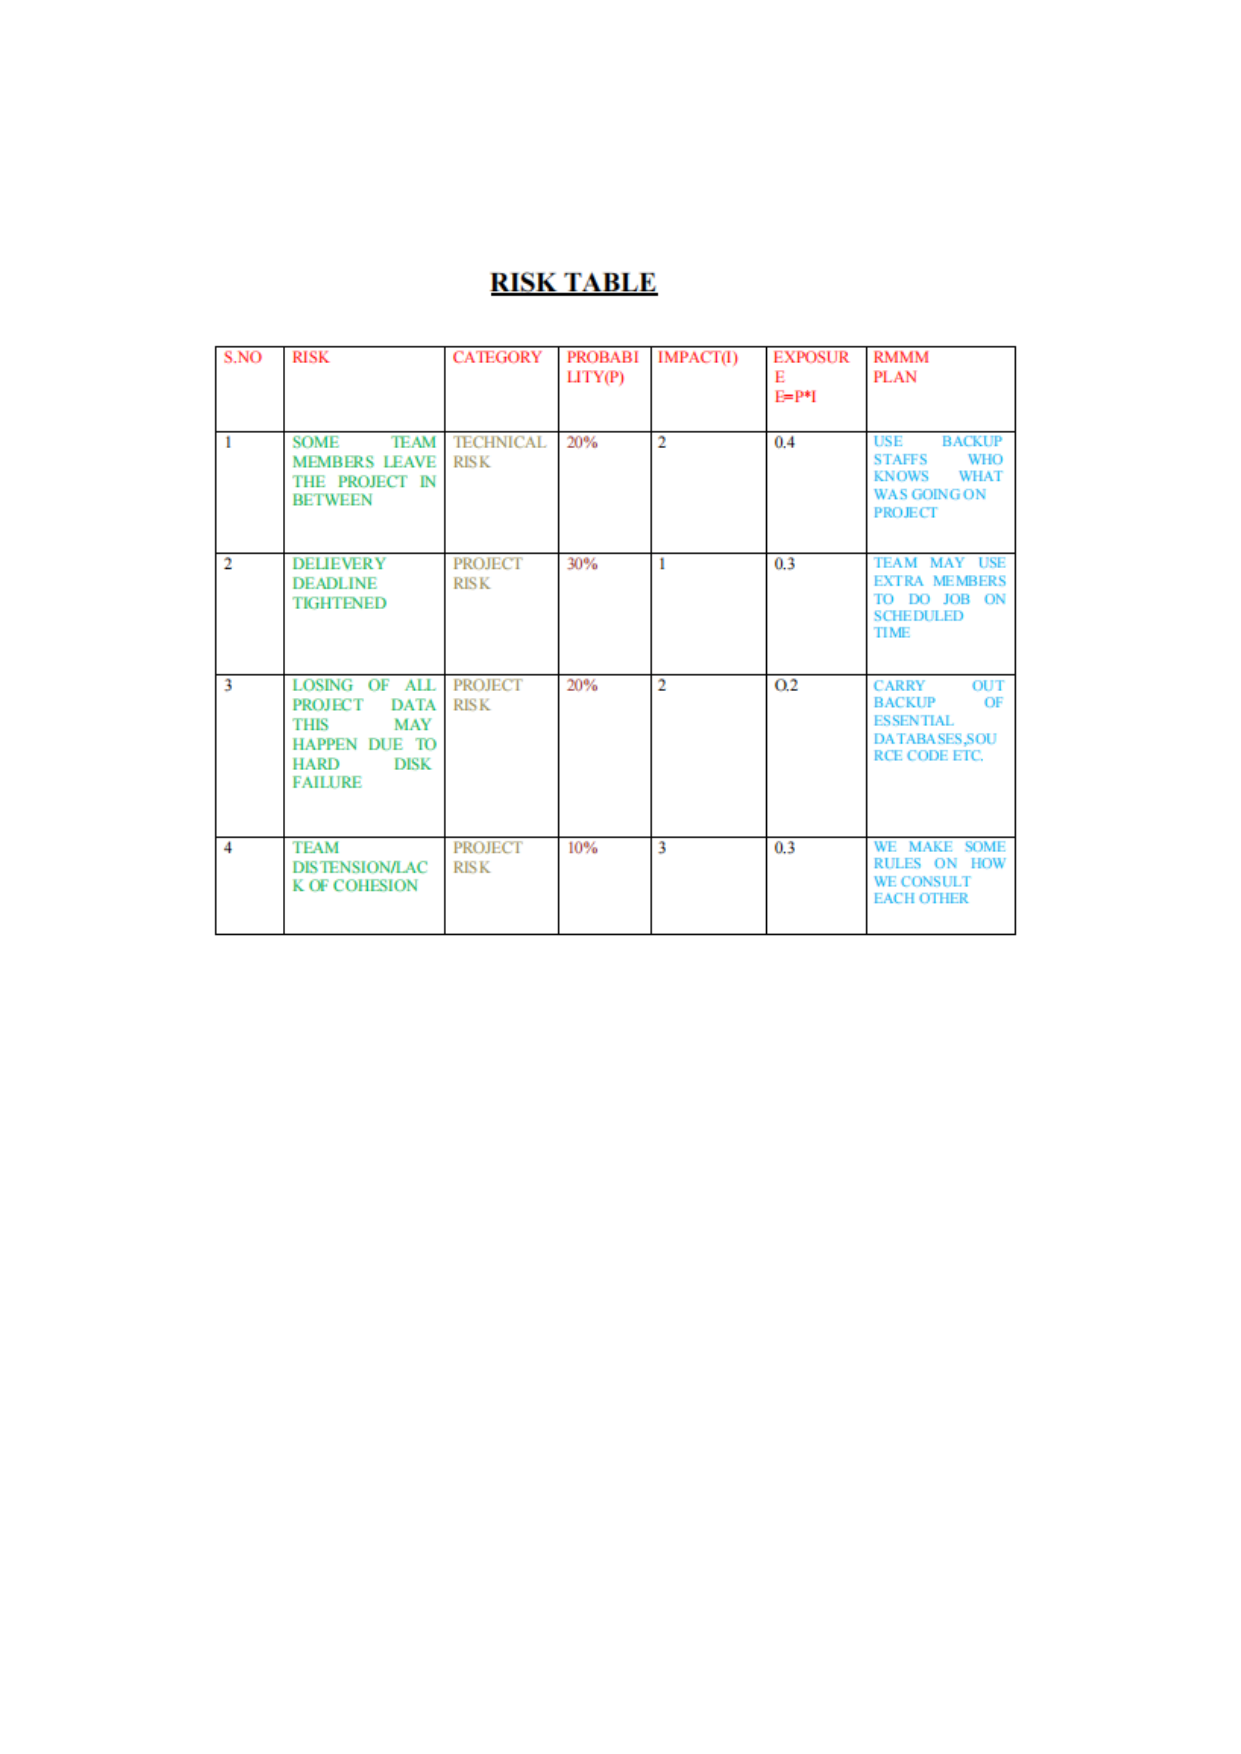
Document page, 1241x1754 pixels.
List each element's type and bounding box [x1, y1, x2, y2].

picture [150, 162, 1071, 1350]
